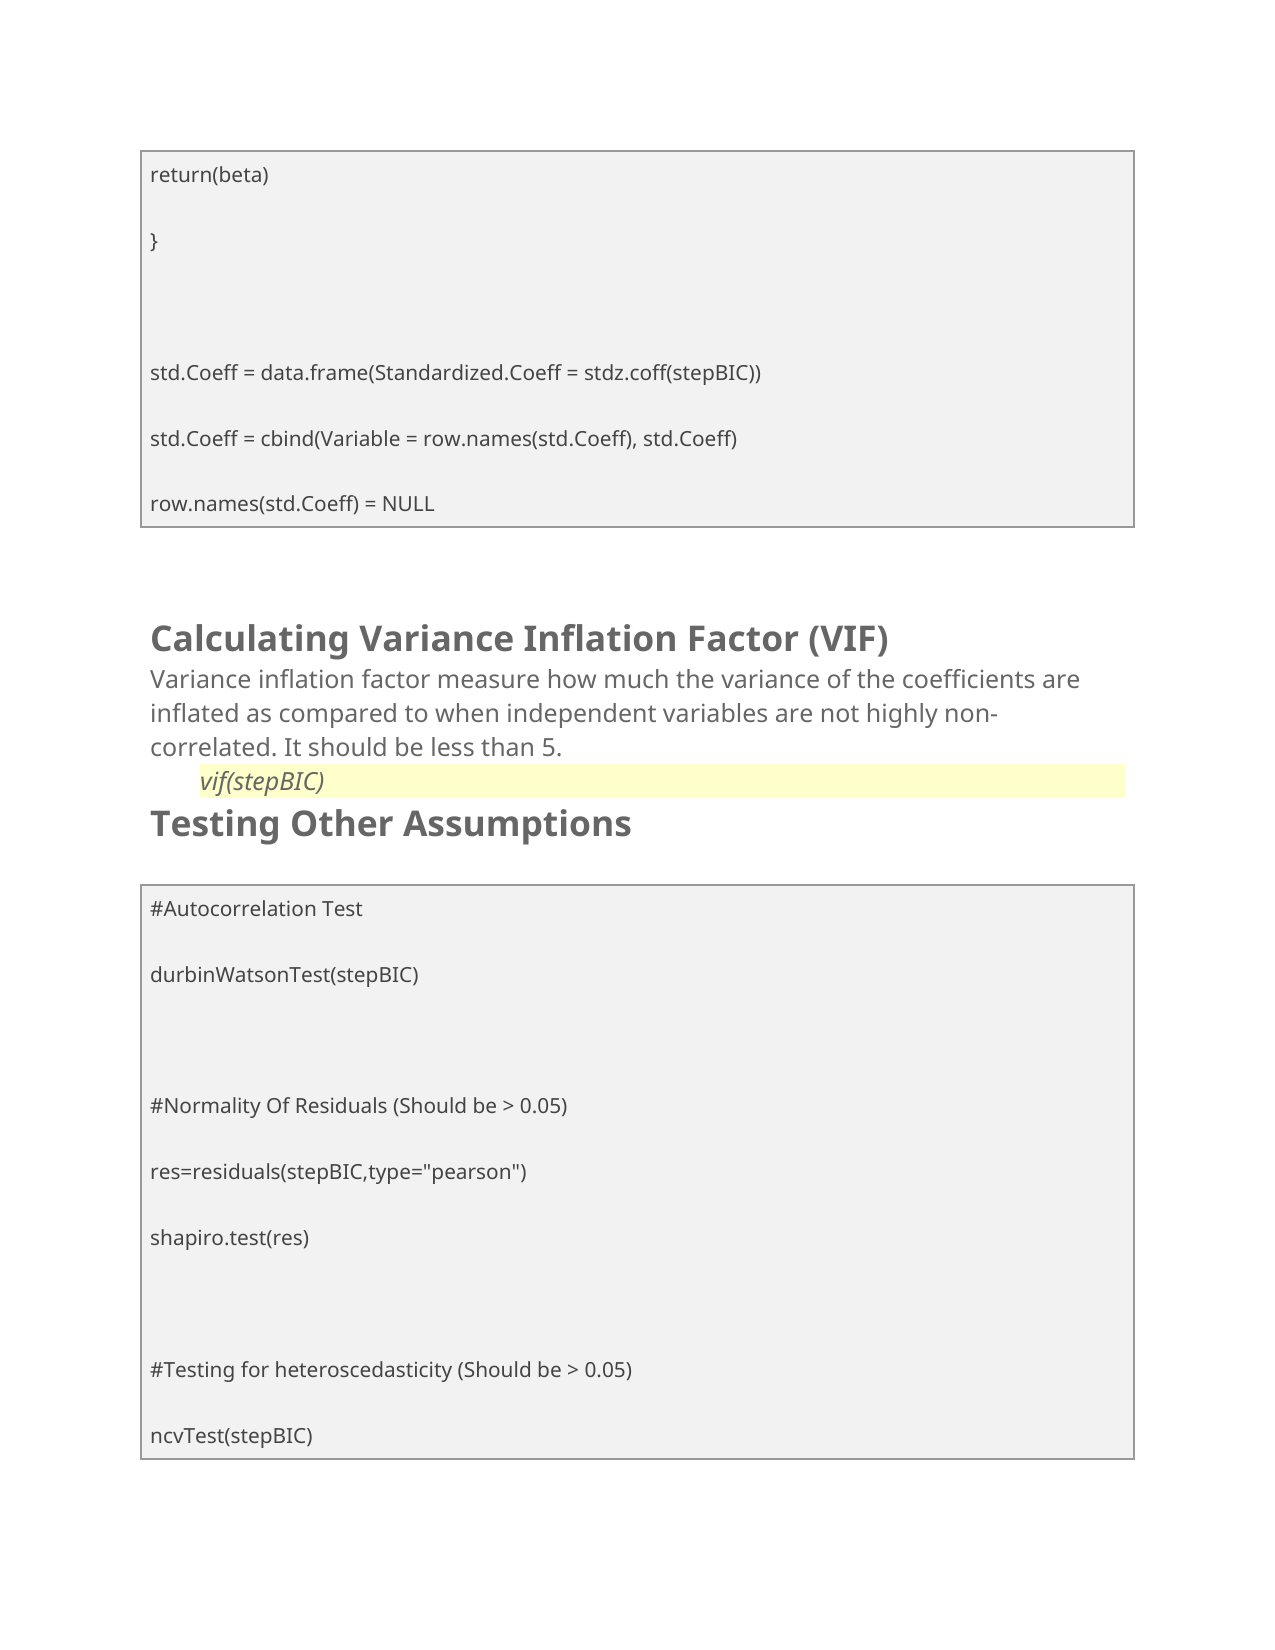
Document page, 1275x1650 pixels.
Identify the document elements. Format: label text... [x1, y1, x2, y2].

text #Normality Of Residuals (Should be > 0.05) [142, 1082, 1133, 1120]
text row.names(std.Coeff) = NULL [142, 480, 1133, 526]
text #Testing for heteroscedasticity (Should be > 0.05) [142, 1345, 1133, 1384]
text std.Coeff = data.frame(Standardized.Coeff = stdz.coff(stepBIC)) [142, 348, 1133, 386]
text return(beta) [142, 152, 1133, 188]
text Calculating Variance Inflation Factor (VIF) [150, 565, 1125, 662]
text vif(stepBIC) [200, 764, 1125, 798]
text std.Coeff = cbind(Variable = row.names(std.Coeff), std.Coeff) [142, 414, 1133, 452]
text Testing Other Assumptions [150, 798, 1125, 846]
text } [142, 216, 1133, 254]
text Variance inflation factor measure how much the variance of the coefficients are inflated as compared to when independent variables are not highly non-correlated. It should be less than 5. [150, 662, 1125, 764]
text res=residuals(stepBIC,type="pearson") [142, 1148, 1133, 1186]
text #Autocorrelation Test [142, 886, 1133, 922]
text ncvTest(stepBIC) [142, 1411, 1133, 1458]
text shapiro.test(res) [142, 1213, 1133, 1252]
text durbinWatsonTest(stepBIC) [142, 950, 1133, 988]
